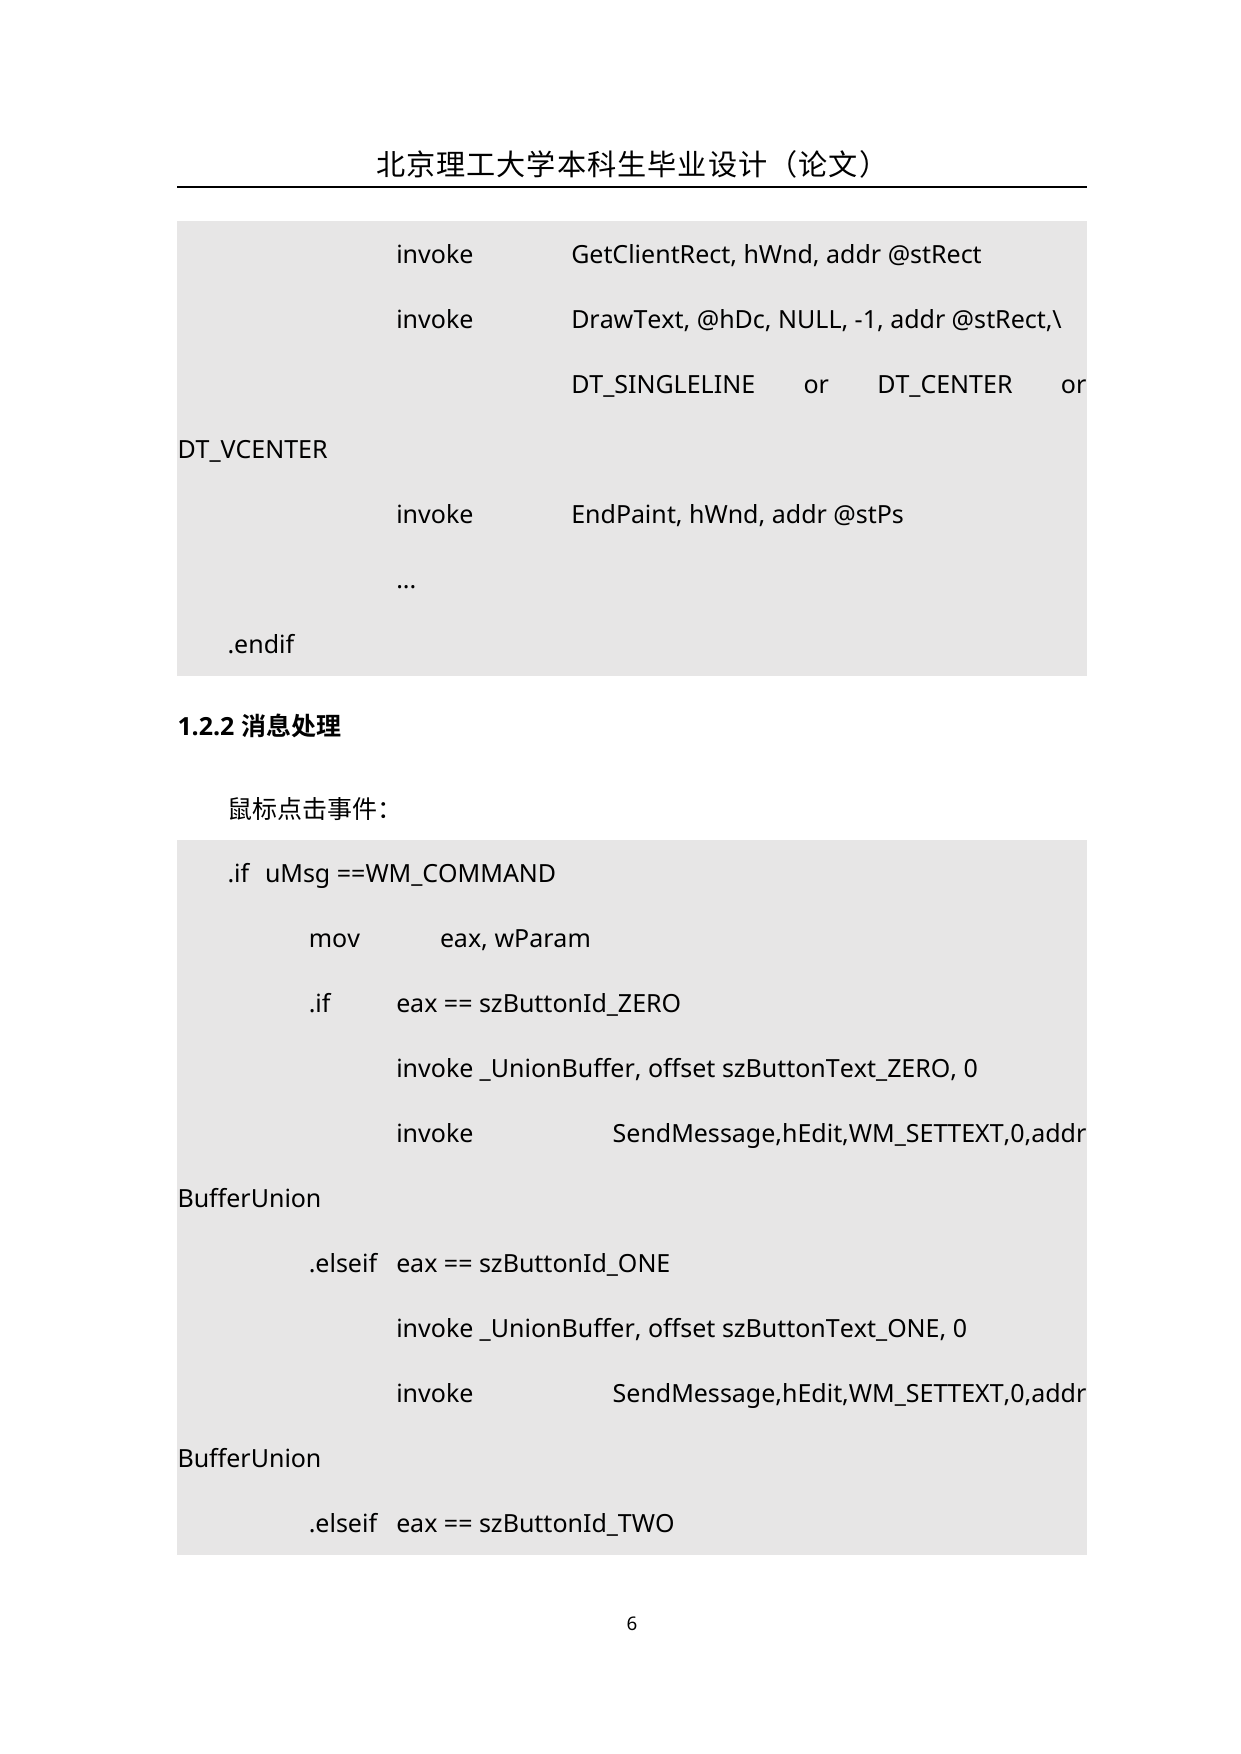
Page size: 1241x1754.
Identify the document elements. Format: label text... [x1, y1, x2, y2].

text invoke DrawText, @hDc, NULL, -1, addr @stRect,\ [177, 286, 1087, 351]
text DT_SINGLELINE or DT_CENTER or DT_VCENTER [177, 351, 1087, 481]
text ... [177, 546, 1087, 611]
text .endif [177, 611, 1087, 676]
text .elseif eax == szButtonId_TWO [177, 1490, 1087, 1555]
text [177, 1360, 1087, 1490]
text .if uMsg ==WM_COMMAND [177, 840, 1087, 905]
text invoke GetClientRect, hWnd, addr @stRect [177, 221, 1087, 286]
text 1.2.2 消息处理 [177, 692, 1087, 757]
text .if eax == szButtonId_ZERO [177, 970, 1087, 1035]
text invoke EndPaint, hWnd, addr @stPs [177, 481, 1087, 546]
text invoke _UnionBuffer, offset szButtonText_ONE, 0 [177, 1295, 1087, 1360]
text .elseif eax == szButtonId_ONE [177, 1230, 1087, 1295]
text mov eax, wParam [177, 905, 1087, 970]
text invoke SendMessage,hEdit,WM_SETTEXT,0,addr BufferUnion [177, 1100, 1087, 1230]
text invoke _UnionBuffer, offset szButtonText_ZERO, 0 [177, 1035, 1087, 1100]
text 鼠标点击事件： [177, 775, 1087, 840]
